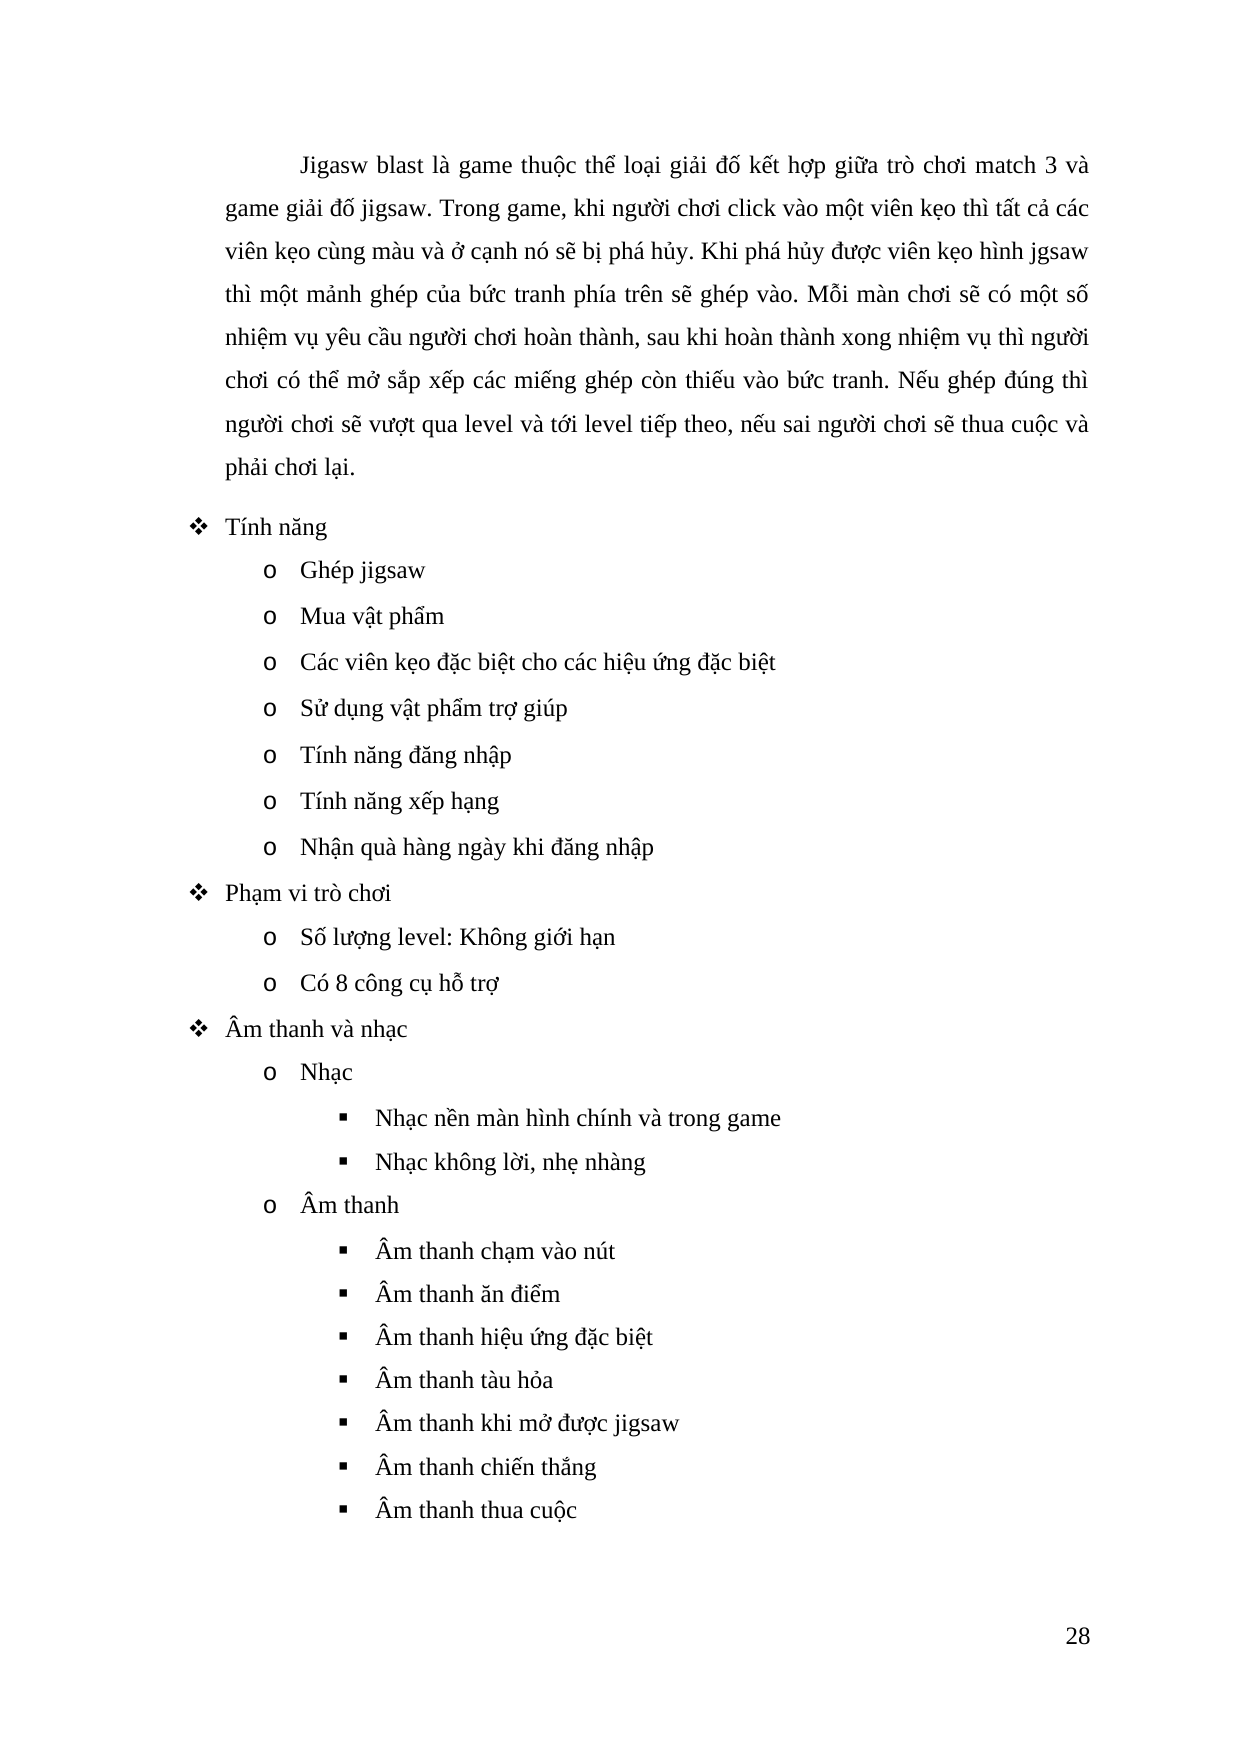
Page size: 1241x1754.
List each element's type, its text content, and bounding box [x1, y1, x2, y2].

list Âm thanh ăn điểm [337, 1279, 1090, 1308]
list Âm thanh khi mở được jigsaw [337, 1408, 1090, 1437]
list Tính năng đăng nhập [262, 740, 1090, 771]
list Âm thanh [262, 1190, 1090, 1221]
list Âm thanh và nhạc [187, 1014, 1090, 1043]
list Tính năng [187, 512, 1090, 540]
list Phạm vi trò chơi [187, 878, 1090, 907]
list Có 8 công cụ hỗ trợ [262, 968, 1090, 999]
list Âm thanh chiến thắng [337, 1452, 1090, 1480]
list Sử dụng vật phẩm trợ giúp [262, 693, 1090, 724]
text Jigasw blast là game thuộc thể loại giải đố kết hợp giữa trò chơi match 3 và game giải đố jigsaw. Trong game, khi người chơi click vào một viên kẹo thì tất cả các viên kẹo cùng màu và ở cạnh nó sẽ bị phá hủy. Khi phá hủy được viên kẹo hình jgsaw thì một mảnh ghép của bức tranh phía trên sẽ ghép vào. Mỗi màn chơi sẽ có một số nhiệm vụ yêu cầu người chơi hoàn thành, sau khi hoàn thành xong nhiệm vụ thì người chơi có thể mở sắp xếp các miếng ghép còn thiếu vào bức tranh. Nếu ghép đúng thì người chơi sẽ vượt qua level và tới level tiếp theo, nếu sai người chơi sẽ thua cuộc và phải chơi lại. [225, 150, 1090, 481]
list Âm thanh thua cuộc [337, 1495, 1090, 1523]
list Âm thanh chạm vào nút [337, 1236, 1090, 1265]
list Nhận quà hàng ngày khi đăng nhập [262, 832, 1090, 863]
list Ghép jigsaw [262, 555, 1090, 586]
list Nhạc không lời, nhẹ nhàng [337, 1147, 1090, 1175]
list Nhạc nền màn hình chính và trong game [337, 1103, 1090, 1132]
list Mua vật phẩm [262, 601, 1090, 632]
list Âm thanh tàu hỏa [337, 1365, 1090, 1394]
list Số lượng level: Không giới hạn [262, 922, 1090, 952]
list Các viên kẹo đặc biệt cho các hiệu ứng đặc biệt [262, 647, 1090, 678]
list Nhạc [262, 1057, 1090, 1088]
list Âm thanh hiệu ứng đặc biệt [337, 1322, 1090, 1351]
list Tính năng xếp hạng [262, 786, 1090, 817]
